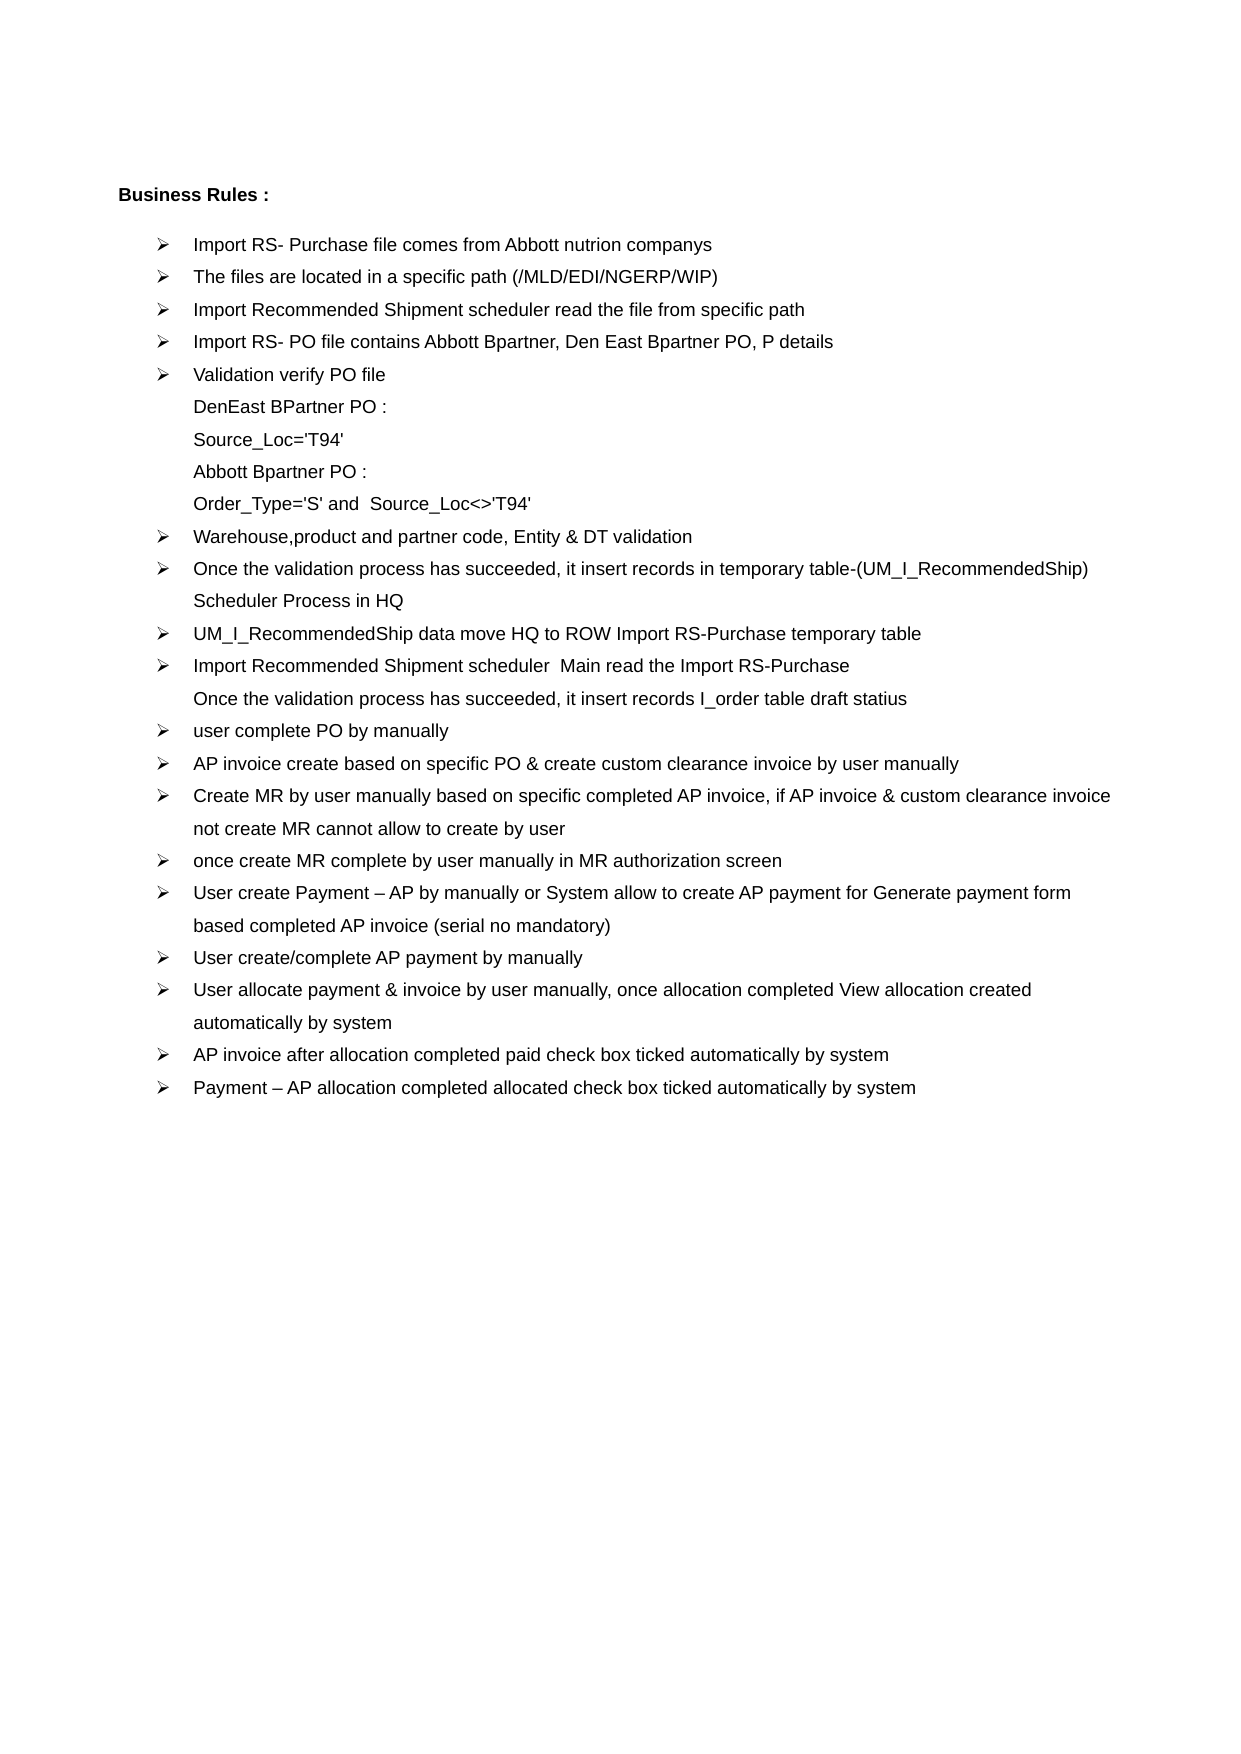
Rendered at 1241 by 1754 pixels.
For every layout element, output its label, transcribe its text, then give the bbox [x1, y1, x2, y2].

list Import Recommended Shipment scheduler read the file from specific path [156, 299, 1122, 320]
list Payment – AP allocation completed allocated check box ticked automatically by system [156, 1076, 1122, 1098]
list User create Payment – AP by manually or System allow to create AP payment for Generate payment form based completed AP invoice (serial no mandatory) [156, 882, 1122, 936]
list User create/complete AP payment by manually [156, 947, 1122, 968]
list Warehouse,product and partner code, Entity & DT validation [156, 525, 1122, 547]
list DenEast BPartner PO : Source_Loc='T94' [193, 396, 1122, 450]
list AP invoice after allocation completed paid check box ticked automatically by system [156, 1044, 1122, 1066]
list once create MR complete by user manually in MR authorization screen [156, 849, 1122, 871]
list AP invoice create based on specific PO & create custom clearance invoice by user manually [156, 752, 1122, 774]
list User allocate payment & invoice by user manually, once allocation completed View allocation created automatically by system [156, 979, 1122, 1033]
list Create MR by user manually based on specific completed AP invoice, if AP invoice & custom clearance invoice not create MR cannot allow to create by user [156, 785, 1122, 839]
list Import RS- Purchase file comes from Abbott nutrion companys [156, 234, 1122, 255]
list Validation verify PO file [156, 364, 1122, 385]
list Import RS- PO file contains Abbott Bpartner, Den East Bpartner PO, P details [156, 331, 1122, 353]
list Once the validation process has succeeded, it insert records in temporary table-(UM_I_RecommendedShip) Scheduler Process in HQ [156, 558, 1122, 612]
list Once the validation process has succeeded, it insert records I_order table draft statius [193, 688, 1122, 709]
list user complete PO by manually [156, 720, 1122, 742]
list Import Recommended Shipment scheduler Main read the Import RS-Purchase [156, 655, 1122, 677]
list The files are located in a specific path (/MLD/EDI/NGERP/WIP) [156, 266, 1122, 288]
list UM_I_RecommendedShip data move HQ to ROW Import RS-Purchase temporary table [156, 623, 1122, 644]
list Abbott Bpartner PO : Order_Type='S' and Source_Loc<>'T94' [193, 461, 1122, 515]
text Business Rules : [118, 184, 1122, 206]
